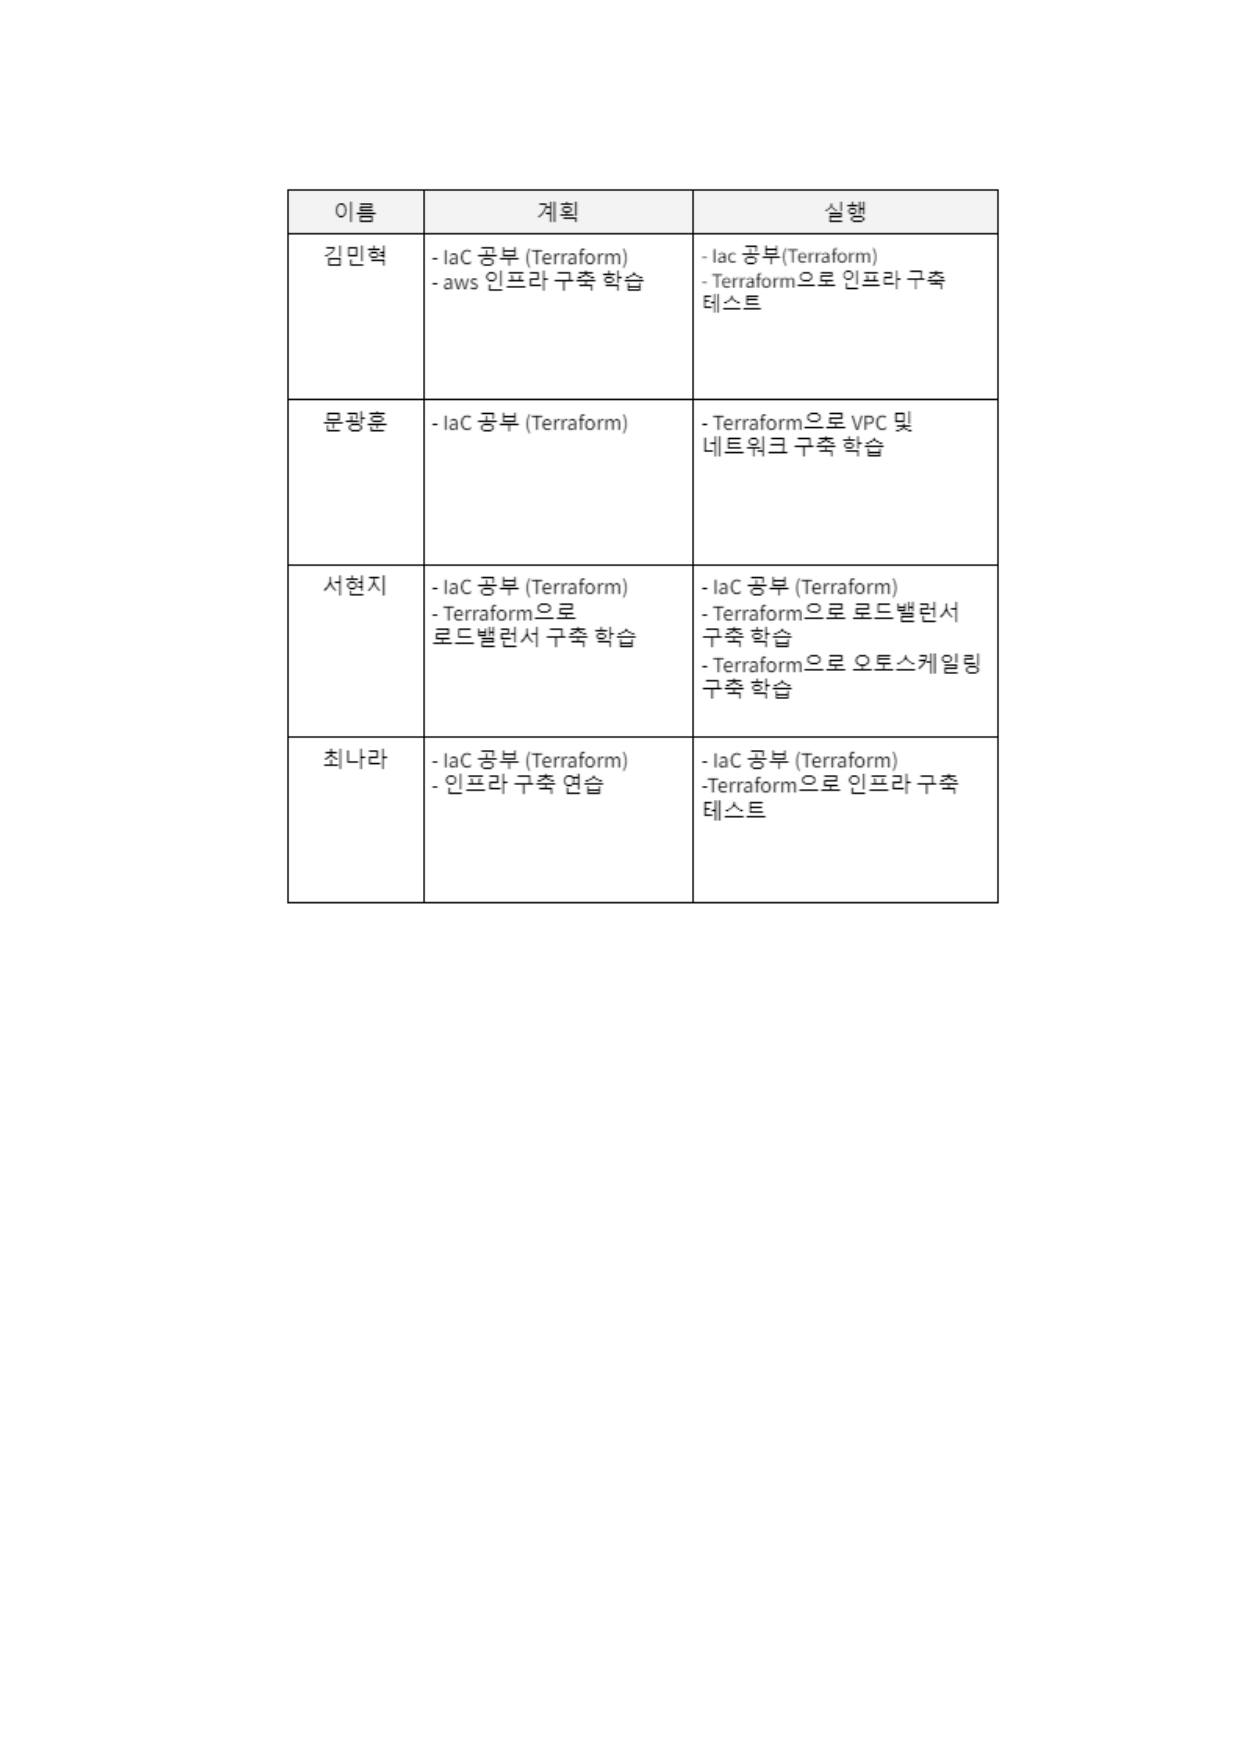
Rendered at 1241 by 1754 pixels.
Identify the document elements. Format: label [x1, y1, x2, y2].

picture [275, 177, 1010, 910]
